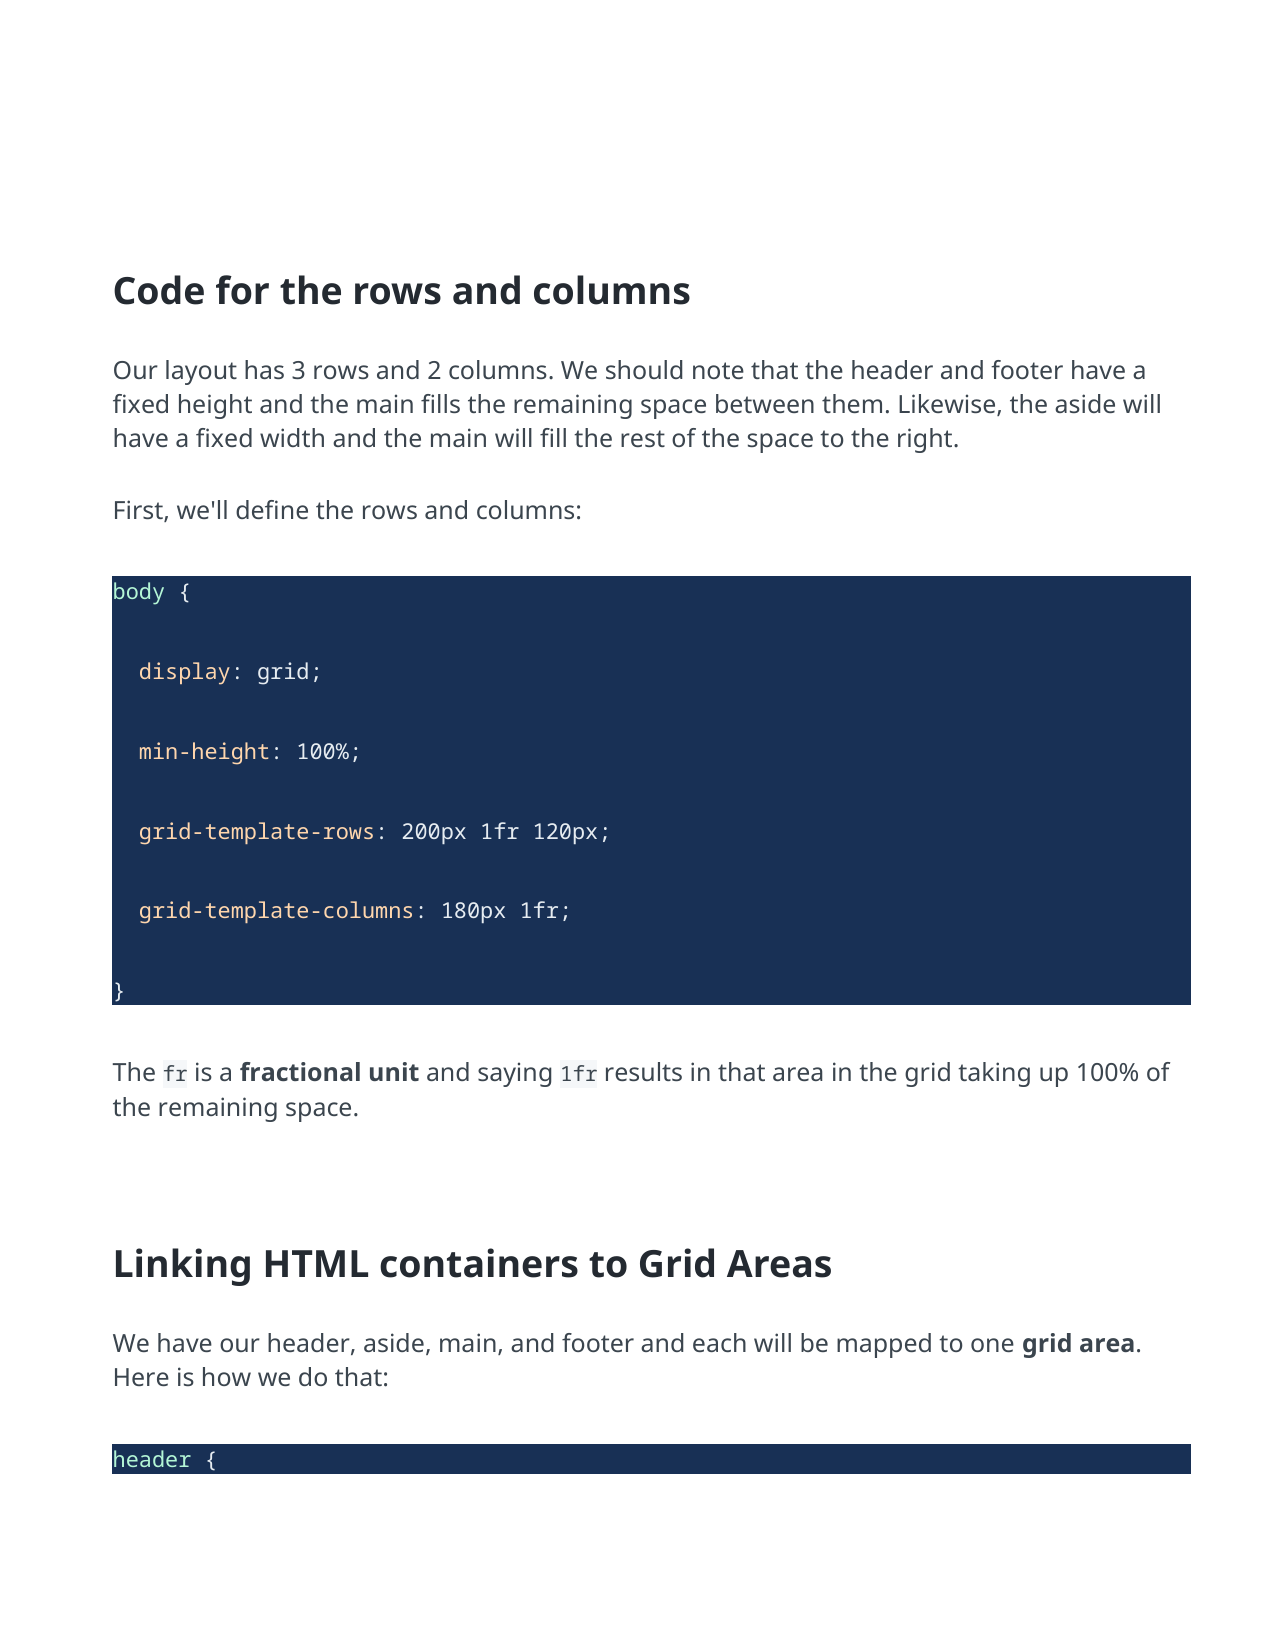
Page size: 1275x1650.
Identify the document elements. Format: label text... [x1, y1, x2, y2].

text grid-template-rows: 200px 1fr 120px; [112, 816, 1191, 846]
text header { [112, 1444, 1191, 1474]
text min-height: 100%; [112, 736, 1191, 766]
text Our layout has 3 rows and 2 columns. We should note that the header and footer have a fixed height and the main fills the remaining space between them. Likewise, the aside will have a fixed width and the main will fill the rest of the space to the right. [112, 353, 1191, 455]
text The fr is a fractional unit and saying 1fr results in that area in the grid taking up 100% of the remaining space. [112, 1055, 1191, 1123]
text } [112, 975, 1191, 1005]
text We have our header, aside, main, and footer and each will be mapped to one grid area. Here is how we do that: [112, 1326, 1191, 1394]
text body { [112, 576, 1191, 606]
text display: grid; [112, 656, 1191, 686]
text grid-template-columns: 180px 1fr; [112, 896, 1191, 925]
text Linking HTML containers to Grid Areas [112, 1237, 1191, 1288]
text First, we'll define the rows and columns: [112, 492, 1191, 526]
text Code for the rows and columns [112, 264, 1191, 315]
